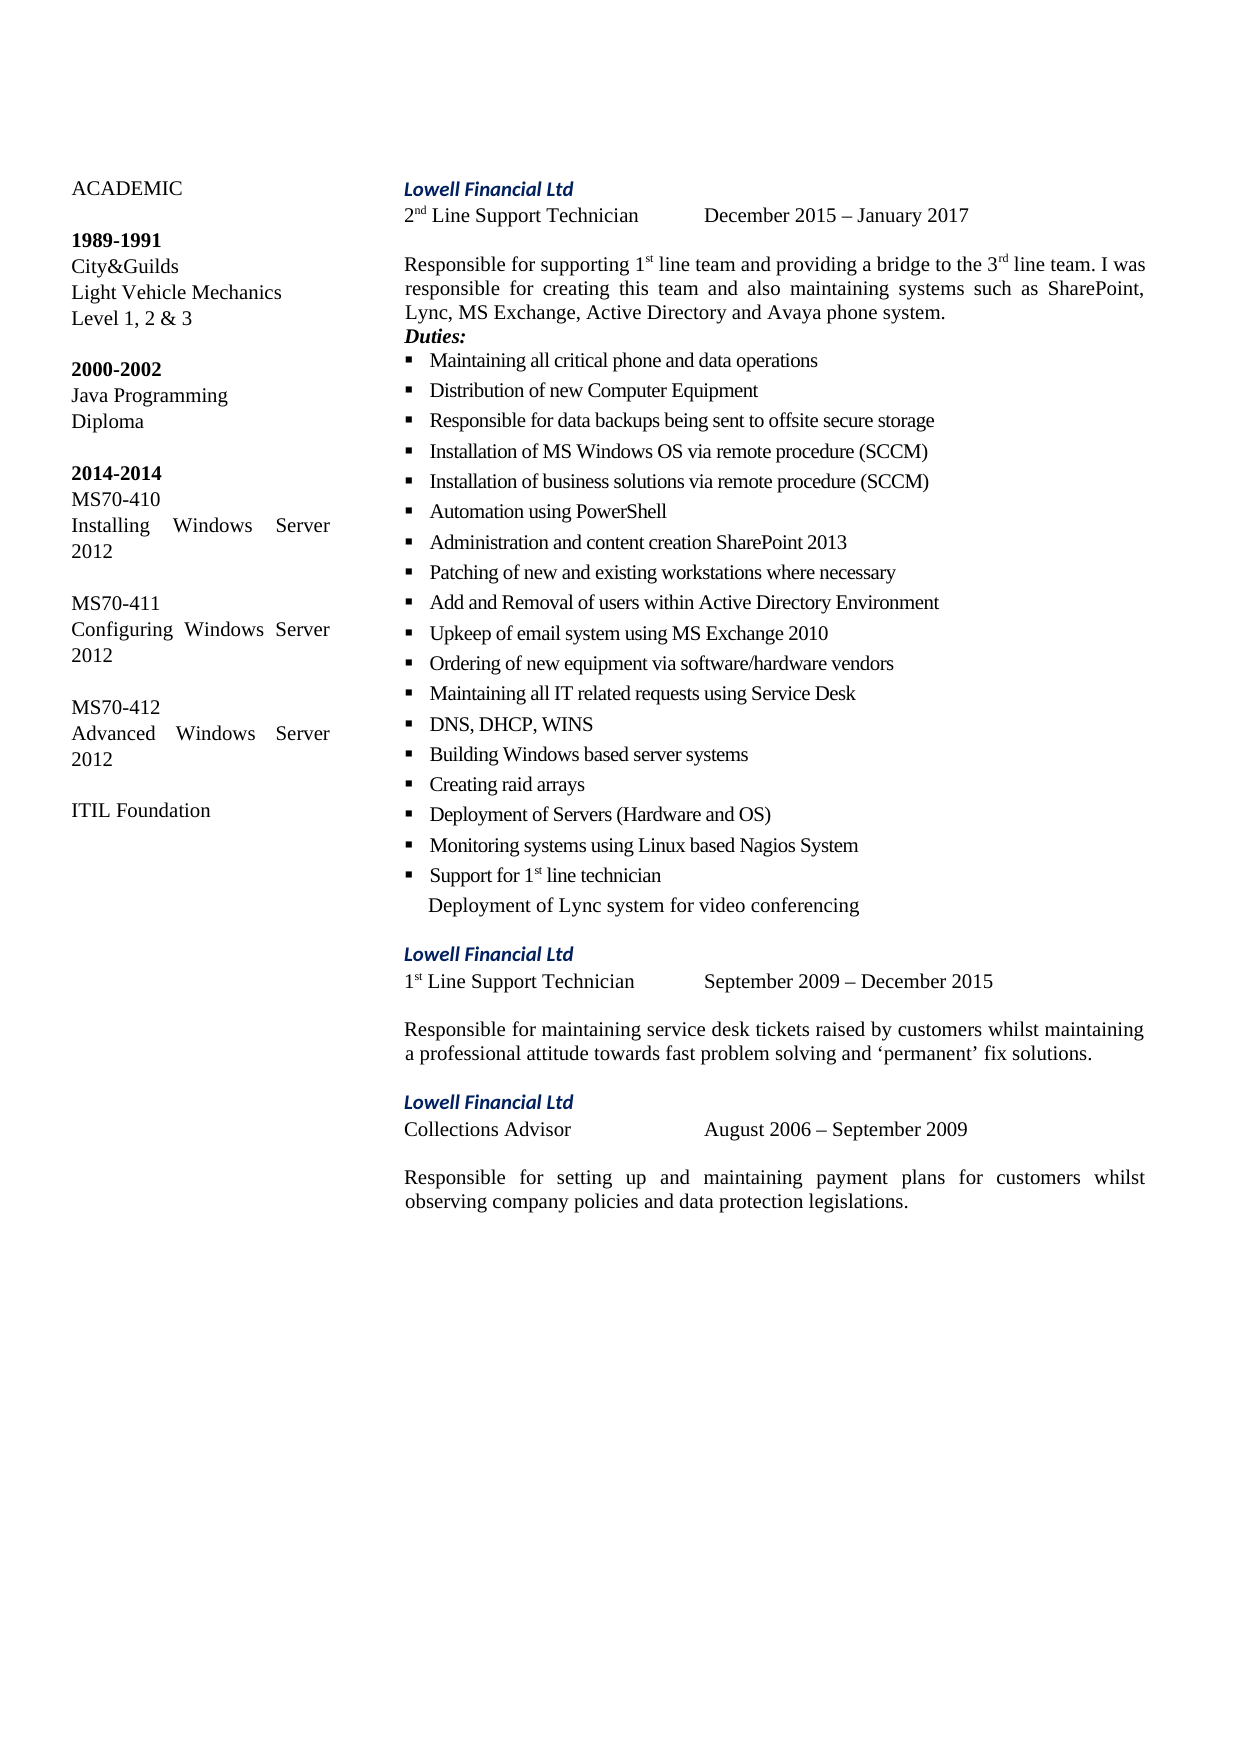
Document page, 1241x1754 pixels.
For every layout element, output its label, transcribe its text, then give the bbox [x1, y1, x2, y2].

text Duties: [404, 324, 1146, 348]
text ACADEMIC [71, 176, 330, 200]
text 2014-2014 [71, 461, 330, 485]
text Monitoring systems using Linux based Nagios System [404, 833, 1120, 857]
text Collections Advisor August 2006 – September 2009 [404, 1117, 1146, 1141]
text Support for 1st line technician [404, 863, 1120, 887]
text Diploma [71, 409, 330, 433]
text Maintaining all IT related requests using Service Desk [404, 681, 1120, 705]
text Responsible for maintaining service desk tickets raised by customers whilst maintaining a professional attitude towards fast problem solving and ‘permanent’ fix solutions. [404, 1017, 1146, 1065]
text Lowell Financial Ltd [404, 941, 1146, 967]
text Installing Windows Server 2012 [71, 513, 330, 563]
text Lowell Financial Ltd [404, 176, 1146, 201]
text Deployment of Servers (Hardware and OS) [404, 802, 1120, 826]
text Upkeep of email system using MS Exchange 2010 [404, 621, 1120, 644]
text Configuring Windows Server 2012 [71, 617, 330, 667]
text Responsible for supporting 1st line team and providing a bridge to the 3rd line team. I was responsible for creating this team and also maintaining systems such as SharePoint, Lync, MS Exchange, Active Directory and Avaya phone system. [404, 251, 1146, 324]
text City&Guilds [71, 254, 330, 278]
text Ordering of new equipment via software/hardware vendors [404, 651, 1120, 675]
text Building Windows based server systems [404, 742, 1120, 766]
text Distribution of new Computer Equipment [404, 378, 1120, 402]
text 1989-1991 [71, 228, 330, 252]
text MS70-411 [71, 591, 330, 615]
text 1st Line Support Technician September 2009 – December 2015 [404, 969, 1146, 993]
text Automation using PowerShell [404, 499, 1120, 523]
text Responsible for data backups being sent to offsite secure storage [404, 408, 1120, 432]
text Deployment of Lync system for video conferencing [428, 893, 1146, 917]
text Patching of new and existing workstations where necessary [404, 560, 1120, 584]
text 2nd Line Support Technician December 2015 – January 2017 [404, 203, 1146, 227]
text Installation of business solutions via remote procedure (SCCM) [404, 469, 1120, 493]
text Advanced Windows Server 2012 [71, 721, 330, 771]
text Level 1, 2 & 3 [71, 306, 330, 329]
text Java Programming [71, 383, 330, 407]
text Responsible for setting up and maintaining payment plans for customers whilst observing company policies and data protection legislations. [404, 1165, 1146, 1213]
text Add and Removal of users within Active Directory Environment [404, 590, 1120, 614]
text MS70-410 [71, 487, 330, 511]
text 2000-2002 [71, 357, 330, 381]
text Maintaining all critical phone and data operations [404, 348, 1120, 372]
text Administration and content creation SharePoint 2013 [404, 529, 1120, 554]
text ITIL Foundation [71, 798, 330, 822]
text Lowell Financial Ltd [404, 1089, 1146, 1114]
text Creating raid arrays [404, 772, 1120, 796]
text Light Vehicle Mechanics [71, 279, 330, 304]
text MS70-412 [71, 694, 330, 719]
text Installation of MS Windows OS via remote procedure (SCCM) [404, 439, 1120, 463]
text DNS, DHCP, WINS [404, 711, 1120, 736]
